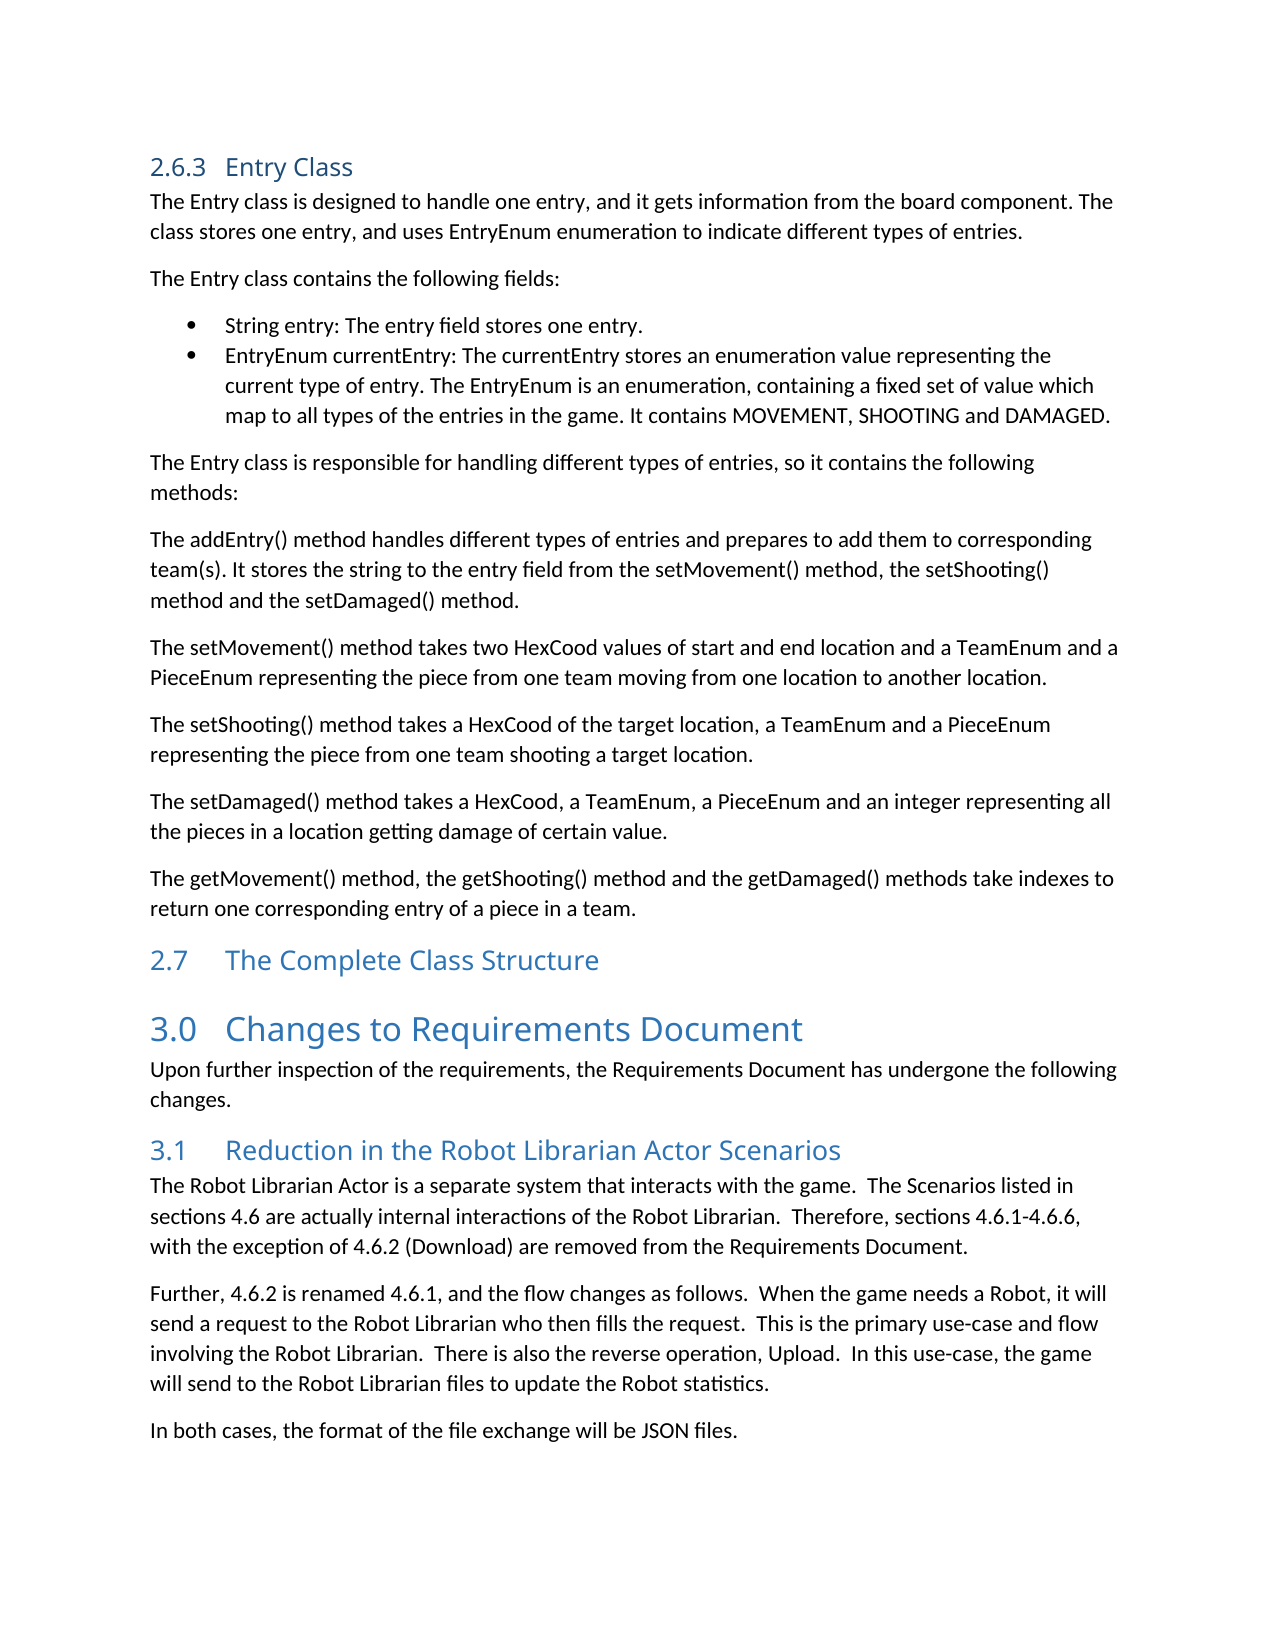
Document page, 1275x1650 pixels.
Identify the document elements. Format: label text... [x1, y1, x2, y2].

subtitle 3.1 Reduction in the Robot Librarian Actor Scenarios [150, 1132, 1125, 1169]
list String entry: The entry field stores one entry. [187, 311, 1125, 339]
text Upon further inspection of the requirements, the Requirements Document has undergone the following changes. [150, 1055, 1125, 1113]
text The addEntry() method handles different types of entries and prepares to add them to corresponding team(s). It stores the string to the entry field from the setMovement() method, the setShooting() method and the setDamaged() method. [150, 525, 1125, 614]
text The Entry class is responsible for handling different types of entries, so it contains the following methods: [150, 448, 1125, 506]
text The setShooting() method takes a HexCood of the target location, a TeamEnum and a PieceEnum representing the piece from one team shooting a target location. [150, 710, 1125, 768]
text The Entry class is designed to handle one entry, and it gets information from the board component. The class stores one entry, and uses EntryEnum enumeration to indicate different types of entries. [150, 187, 1125, 245]
subtitle 3.0 Changes to Requirements Document [150, 1006, 1125, 1051]
text Further, 4.6.2 is renamed 4.6.1, and the flow changes as follows. When the game needs a Robot, it will send a request to the Robot Librarian who then fills the request. This is the primary use-case and flow involving the Robot Librarian. There is also the reverse operation, Upload. In this use-case, the game will send to the Robot Librarian files to update the Robot statistics. [150, 1279, 1125, 1397]
subtitle 2.7 The Complete Class Structure [150, 941, 1125, 978]
text The getMovement() method, the getShooting() method and the getDamaged() methods take indexes to return one corresponding entry of a piece in a team. [150, 864, 1125, 922]
text The setDamaged() method takes a HexCood, a TeamEnum, a PieceEnum and an integer representing all the pieces in a location getting damage of certain value. [150, 787, 1125, 845]
text In both cases, the format of the file exchange will be JSON files. [150, 1416, 1125, 1444]
text The Entry class contains the following fields: [150, 264, 1125, 292]
list EntryEnum currentEntry: The currentEntry stores an enumeration value representing the current type of entry. The EntryEnum is an enumeration, containing a fixed set of value which map to all types of the entries in the game. It contains MOVEMENT, SHOOTING and DAMAGED. [187, 341, 1125, 429]
subtitle 2.6.3 Entry Class [150, 150, 1125, 184]
text The setMovement() method takes two HexCood values of start and end location and a TeamEnum and a PieceEnum representing the piece from one team moving from one location to another location. [150, 633, 1125, 691]
text The Robot Librarian Actor is a separate system that interacts with the game. The Scenarios listed in sections 4.6 are actually internal interactions of the Robot Librarian. Therefore, sections 4.6.1-4.6.6, with the exception of 4.6.2 (Download) are removed from the Requirements Document. [150, 1172, 1125, 1260]
